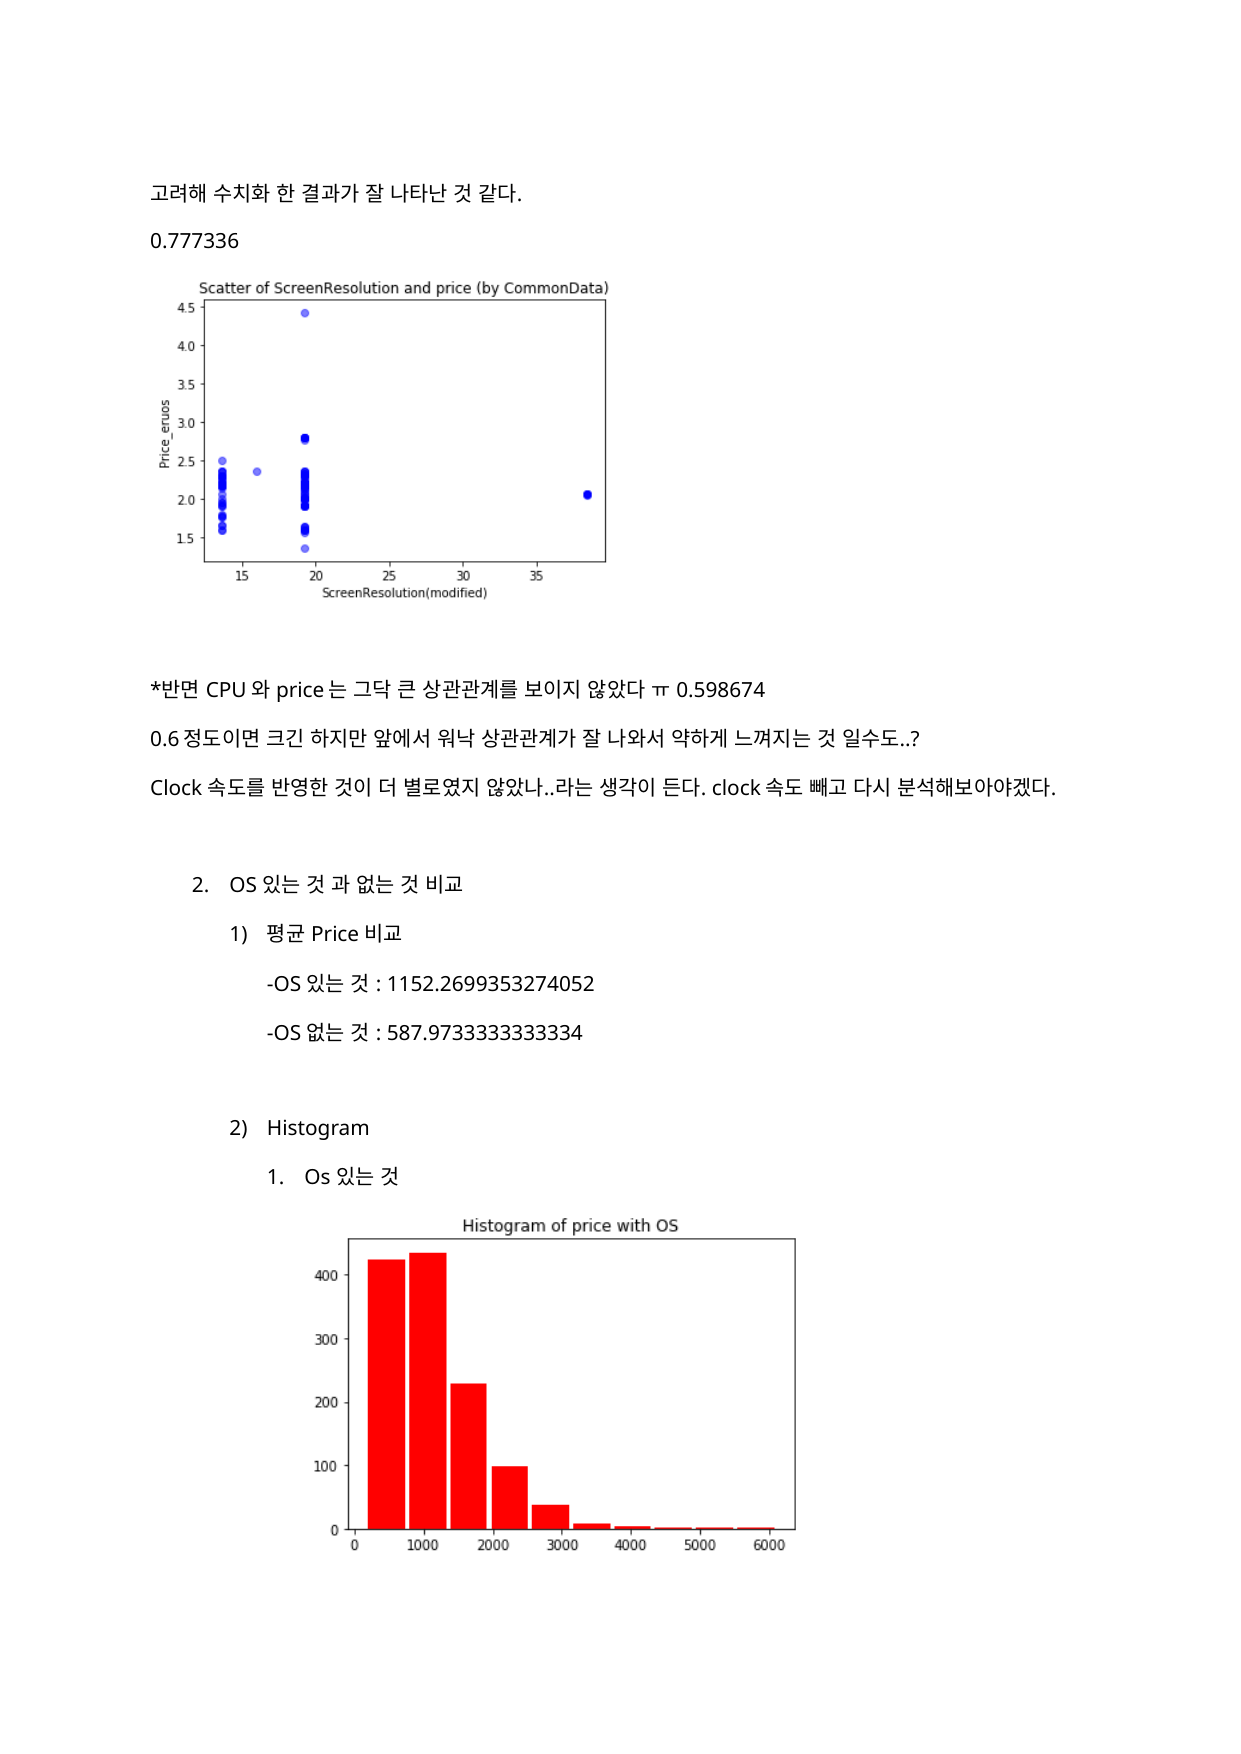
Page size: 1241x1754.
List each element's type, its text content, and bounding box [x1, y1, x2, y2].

picture [150, 273, 617, 607]
list 평균 Price 비교 [229, 918, 1090, 948]
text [150, 177, 1090, 207]
list Histogram [229, 1113, 1090, 1141]
list -OS 없는 것 : 587.9733333333334 [267, 1016, 1090, 1047]
text 0.777336 [150, 227, 1090, 255]
list OS 있는 것 과 없는 것 비교 [192, 868, 1090, 898]
text Clock 속도를 반영한 것이 더 별로였지 않았나..라는 생각이 든다. clock속도 빼고 다시 분석해보아야겠다. [150, 772, 1090, 802]
list Os 있는 것 [267, 1160, 1090, 1191]
list -OS 있는 것 : 1152.2699353274052 [267, 967, 1090, 997]
text *반면 CPU와 price는 그닥 큰 상관관계를 보이지 않았다 ㅠ 0.598674 [150, 673, 1090, 703]
picture [304, 1209, 808, 1561]
text 0.6정도이면 크긴 하지만 앞에서 워낙 상관관계가 잘 나와서 약하게 느껴지는 것 일수도..? [150, 722, 1090, 752]
